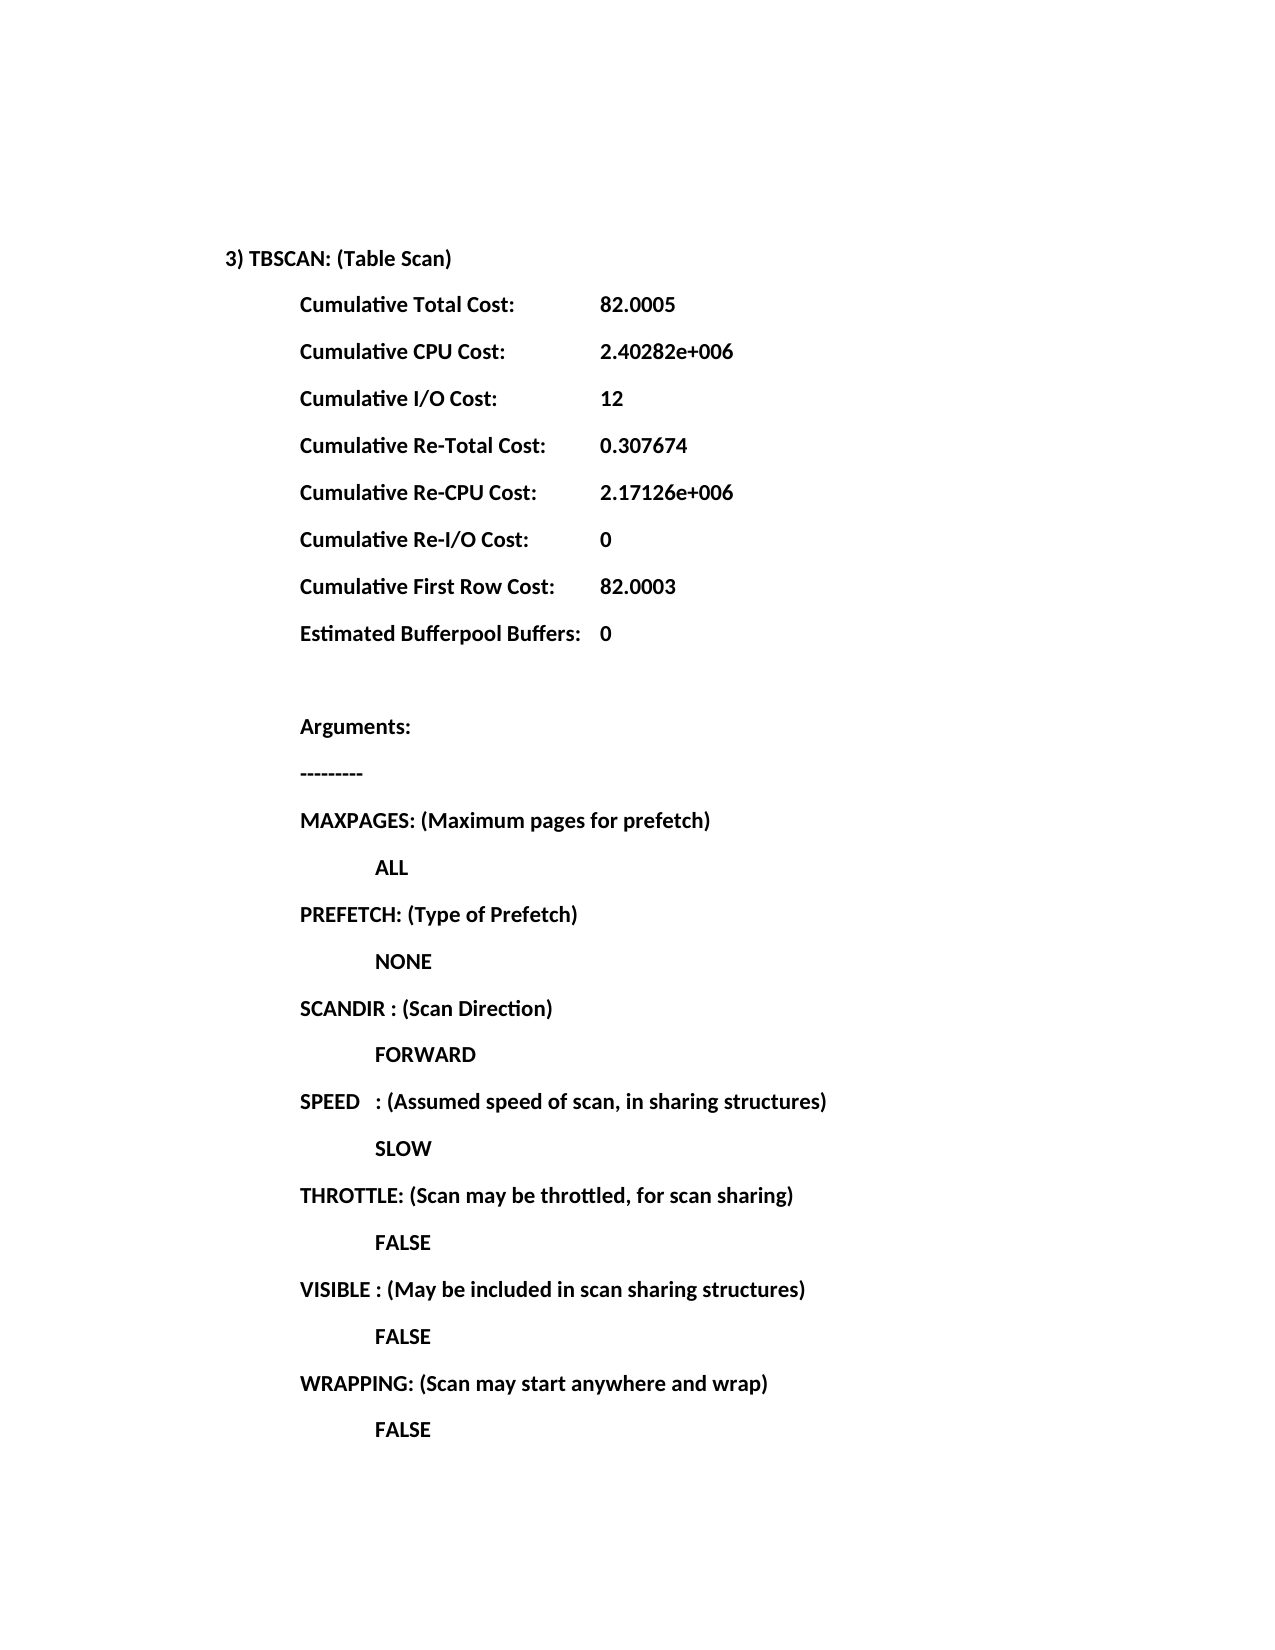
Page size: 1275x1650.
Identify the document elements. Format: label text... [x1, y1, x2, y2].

text FALSE [150, 1228, 1125, 1256]
text Cumulative Total Cost: 82.0005 [150, 291, 1125, 319]
text Cumulative Re-Total Cost: 0.307674 [150, 431, 1125, 459]
text WRAPPING: (Scan may start anywhere and wrap) [150, 1369, 1125, 1397]
text 3) TBSCAN: (Table Scan) [150, 244, 1125, 272]
text Cumulative I/O Cost: 12 [150, 384, 1125, 412]
text Estimated Bufferpool Buffers: 0 [150, 619, 1125, 647]
text ALL [150, 853, 1125, 881]
text PREFETCH: (Type of Prefetch) [150, 900, 1125, 928]
text THROTTLE: (Scan may be throttled, for scan sharing) [150, 1181, 1125, 1209]
text FORWARD [150, 1041, 1125, 1069]
text FALSE [150, 1416, 1125, 1444]
text FALSE [150, 1322, 1125, 1350]
text SPEED : (Assumed speed of scan, in sharing structures) [150, 1087, 1125, 1116]
text --------- [150, 759, 1125, 787]
text VISIBLE : (May be included in scan sharing structures) [150, 1275, 1125, 1303]
text Cumulative Re-I/O Cost: 0 [150, 525, 1125, 553]
text NONE [150, 947, 1125, 975]
text SCANDIR : (Scan Direction) [150, 994, 1125, 1022]
text Cumulative Re-CPU Cost: 2.17126e+006 [150, 478, 1125, 506]
text Cumulative First Row Cost: 82.0003 [150, 572, 1125, 600]
text MAXPAGES: (Maximum pages for prefetch) [150, 806, 1125, 834]
text Arguments: [150, 712, 1125, 741]
text SLOW [150, 1134, 1125, 1162]
text Cumulative CPU Cost: 2.40282e+006 [150, 337, 1125, 366]
